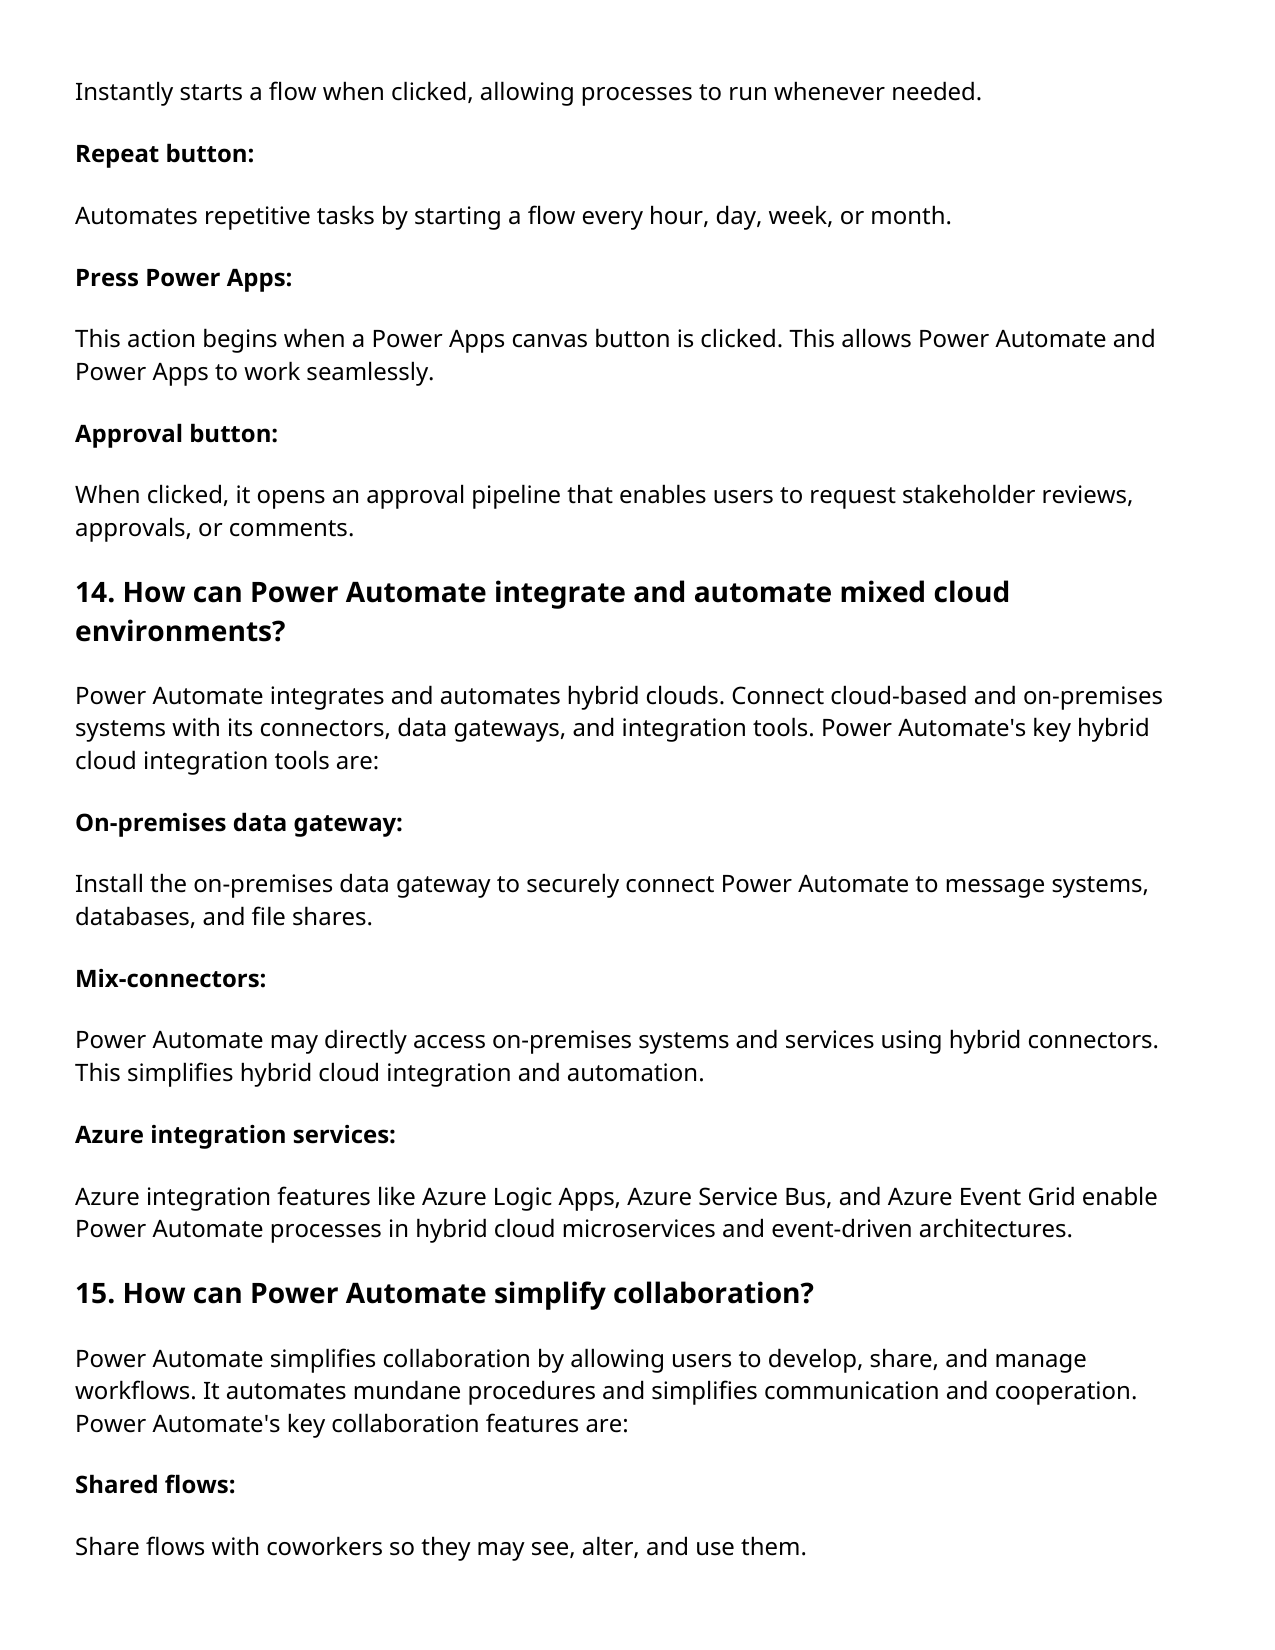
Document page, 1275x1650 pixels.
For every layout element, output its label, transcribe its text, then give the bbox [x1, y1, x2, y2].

text Press Power Apps: [75, 260, 1200, 293]
text Share flows with coworkers so they may see, alter, and use them. [75, 1530, 1200, 1563]
text Power Automate integrates and automates hybrid clouds. Connect cloud-based and on-premises systems with its connectors, data gateways, and integration tools. Power Automate's key hybrid cloud integration tools are: [75, 678, 1200, 776]
text 15. How can Power Automate simplify collaboration? [75, 1274, 1200, 1312]
text Automates repetitive tasks by starting a flow every hour, day, week, or month. [75, 198, 1200, 231]
text When clicked, it opens an approval pipeline that enables users to request stakeholder reviews, approvals, or comments. [75, 478, 1200, 543]
text 14. How can Power Automate integrate and automate mixed cloud environments? [75, 573, 1200, 649]
text This action begins when a Power Apps canvas button is clicked. This allows Power Automate and Power Apps to work seamlessly. [75, 322, 1200, 387]
text Approval button: [75, 416, 1200, 449]
text Power Automate simplifies collaboration by allowing users to develop, share, and manage workflows. It automates mundane procedures and simplifies communication and cooperation. Power Automate's key collaboration features are: [75, 1341, 1200, 1439]
text Shared flows: [75, 1468, 1200, 1501]
text Repeat button: [75, 137, 1200, 169]
text Instantly starts a flow when clicked, allowing processes to run whenever needed. [75, 75, 1200, 108]
text Azure integration features like Azure Logic Apps, Azure Service Bus, and Azure Event Grid enable Power Automate processes in hybrid cloud microservices and event-driven architectures. [75, 1179, 1200, 1245]
text Install the on-premises data gateway to securely connect Power Automate to message systems, databases, and file shares. [75, 867, 1200, 932]
text On-premises data gateway: [75, 805, 1200, 838]
text Mix-connectors: [75, 962, 1200, 994]
text Azure integration services: [75, 1118, 1200, 1150]
text Power Automate may directly access on-premises systems and services using hybrid connectors. This simplifies hybrid cloud integration and automation. [75, 1023, 1200, 1088]
